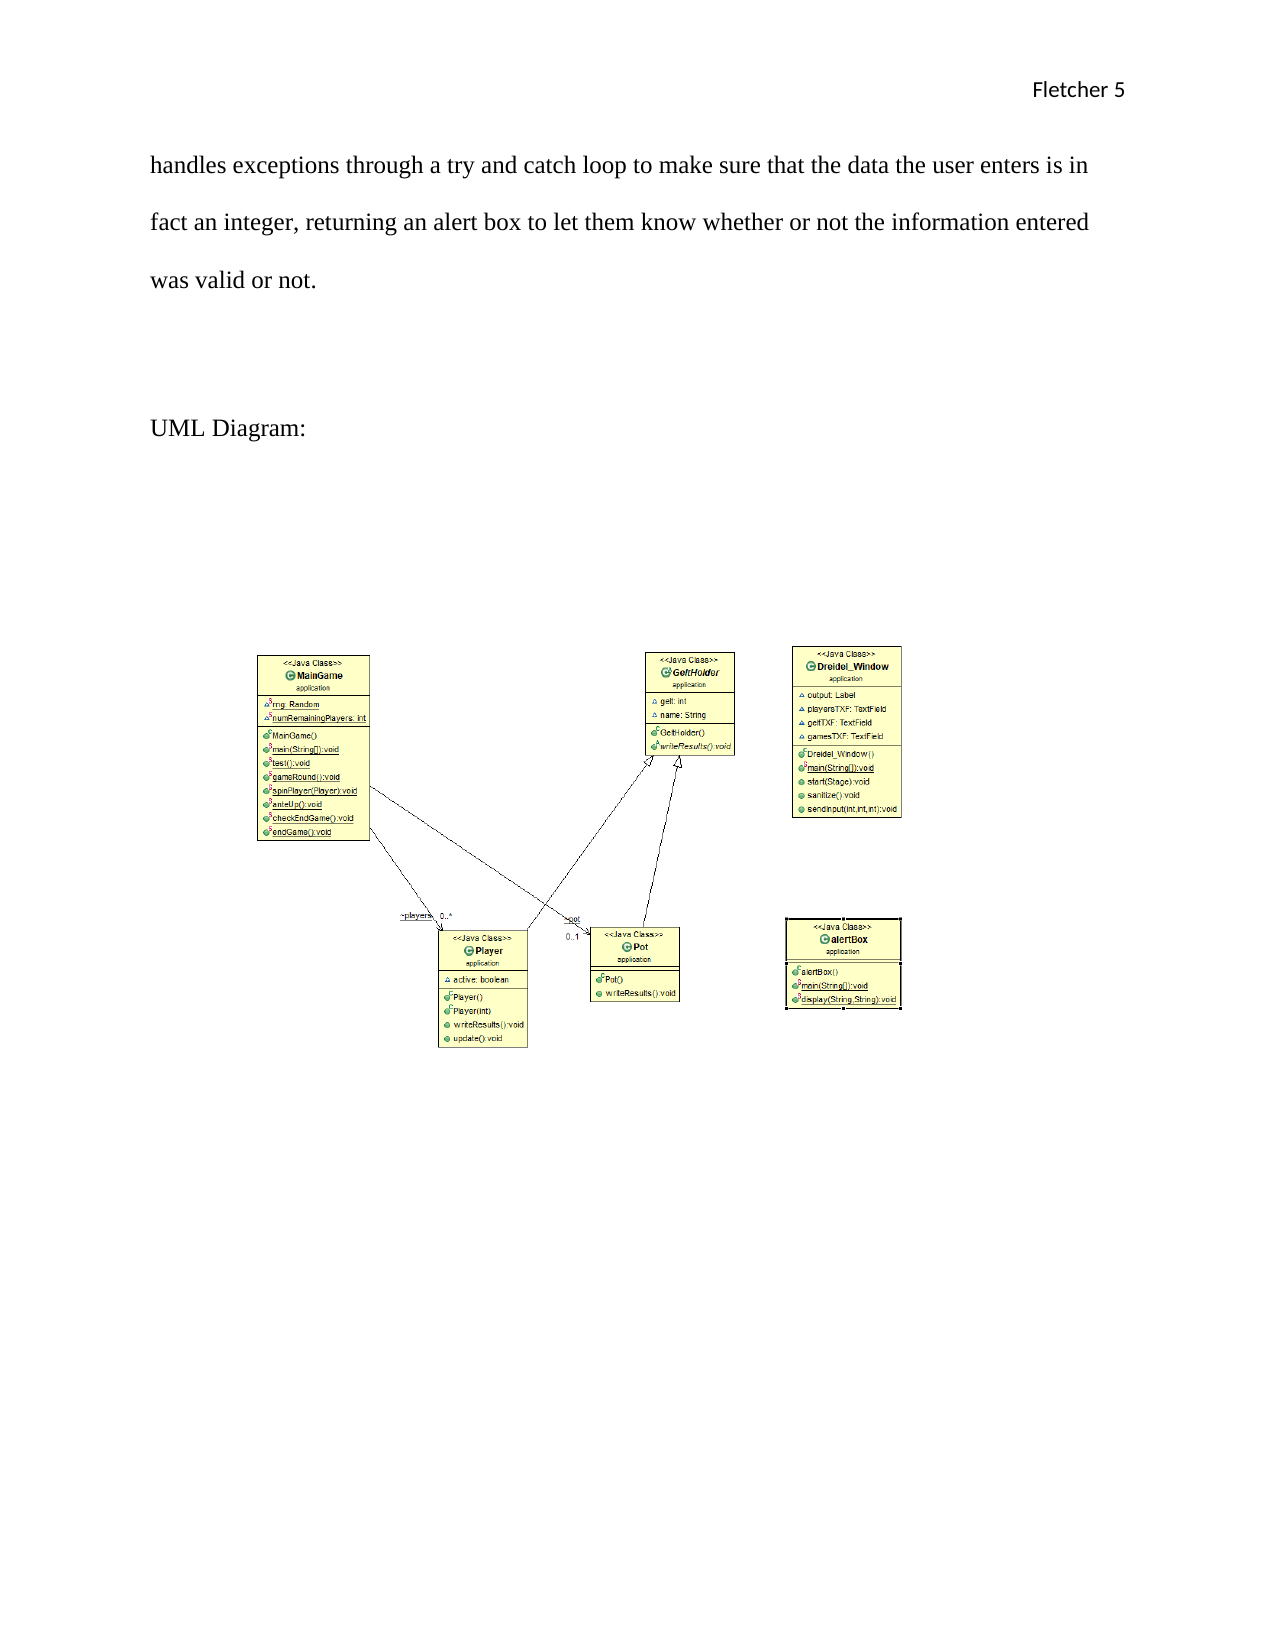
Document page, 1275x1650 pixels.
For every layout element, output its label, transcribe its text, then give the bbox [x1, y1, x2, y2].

text UML Diagram: [150, 413, 1125, 442]
picture [150, 635, 1124, 1086]
